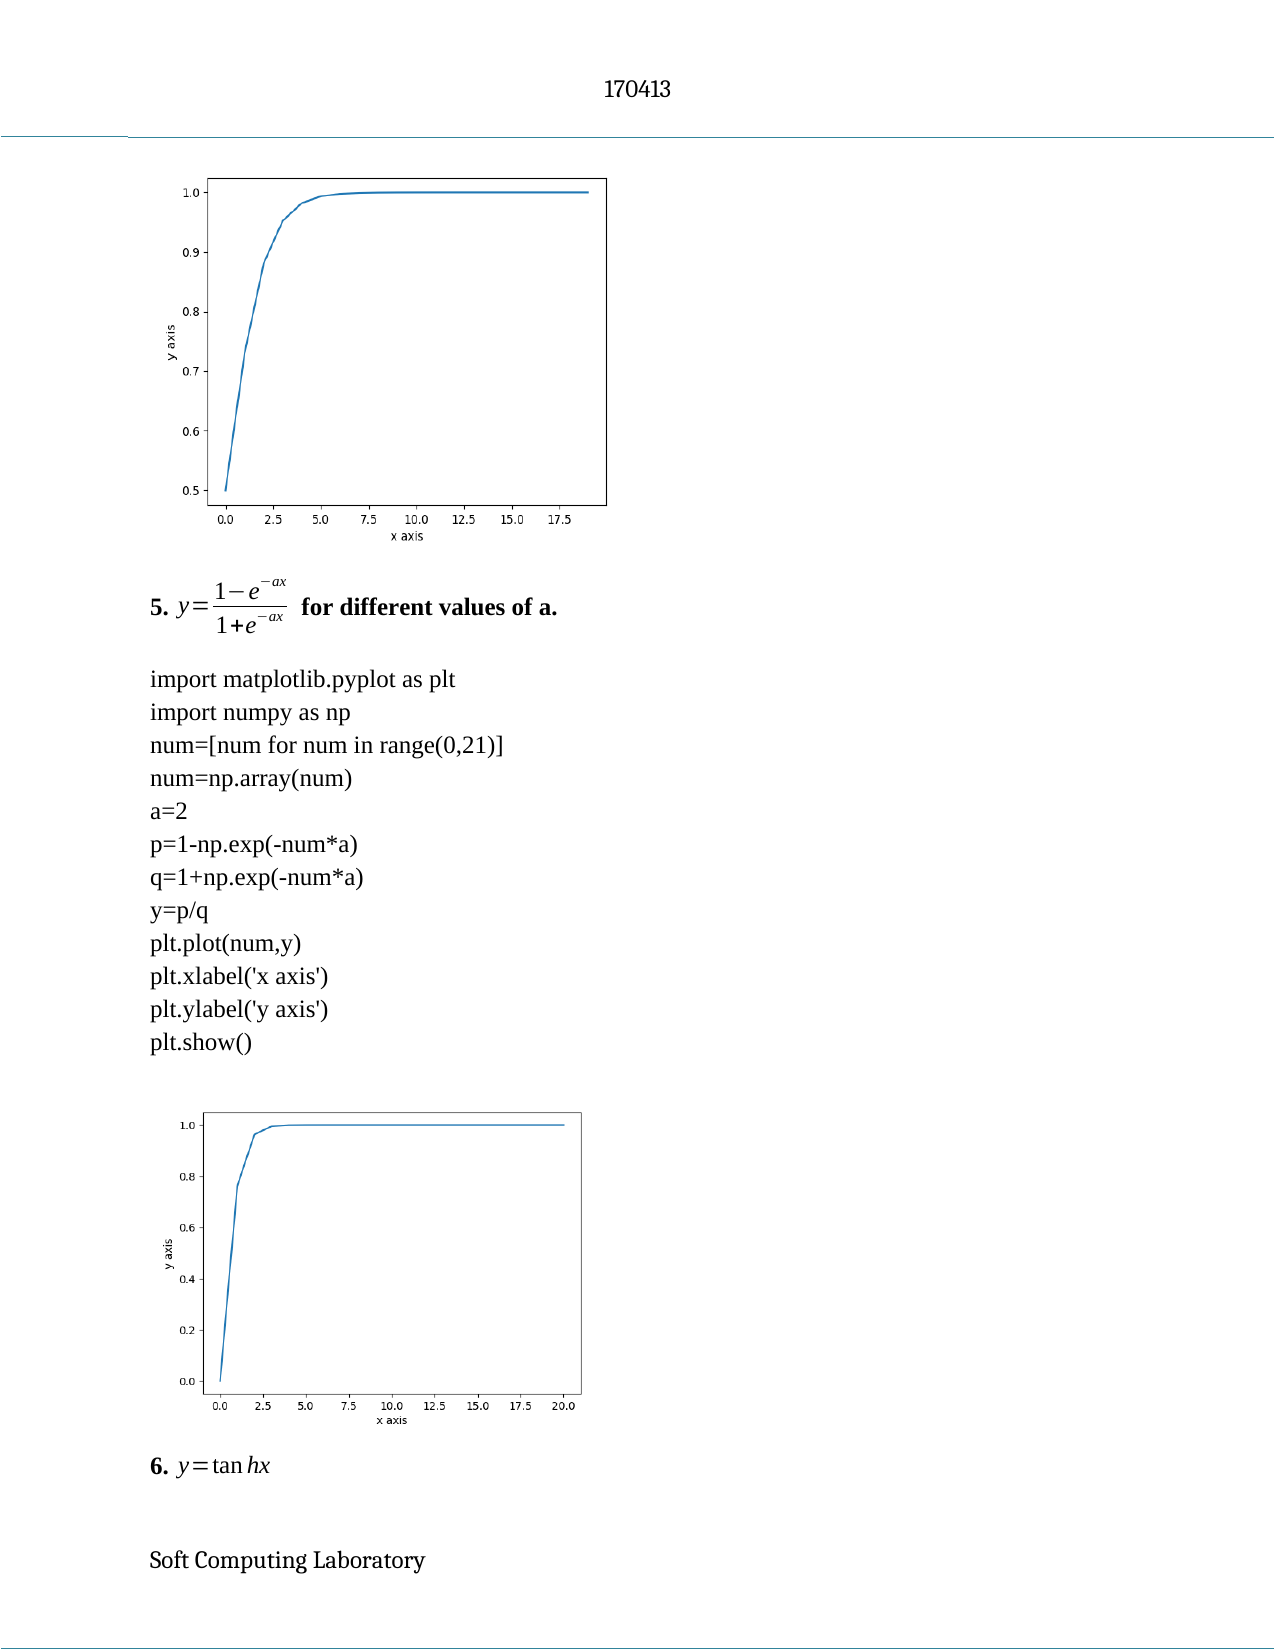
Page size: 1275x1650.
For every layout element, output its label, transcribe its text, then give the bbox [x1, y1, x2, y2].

text import matplotlib.pyplot as plt import numpy as np num=[num for num in range(0,21)] num=np.array(num) a=2 p=1-np.exp(-num*a) q=1+np.exp(-num*a) y=p/q plt.plot(num,y) plt.xlabel('x axis') plt.ylabel('y axis') plt.show() [150, 664, 1125, 1056]
text 5. for different values of a. [150, 573, 1125, 639]
picture [150, 1081, 607, 1426]
picture [150, 150, 629, 548]
text 6. [150, 1451, 1125, 1479]
